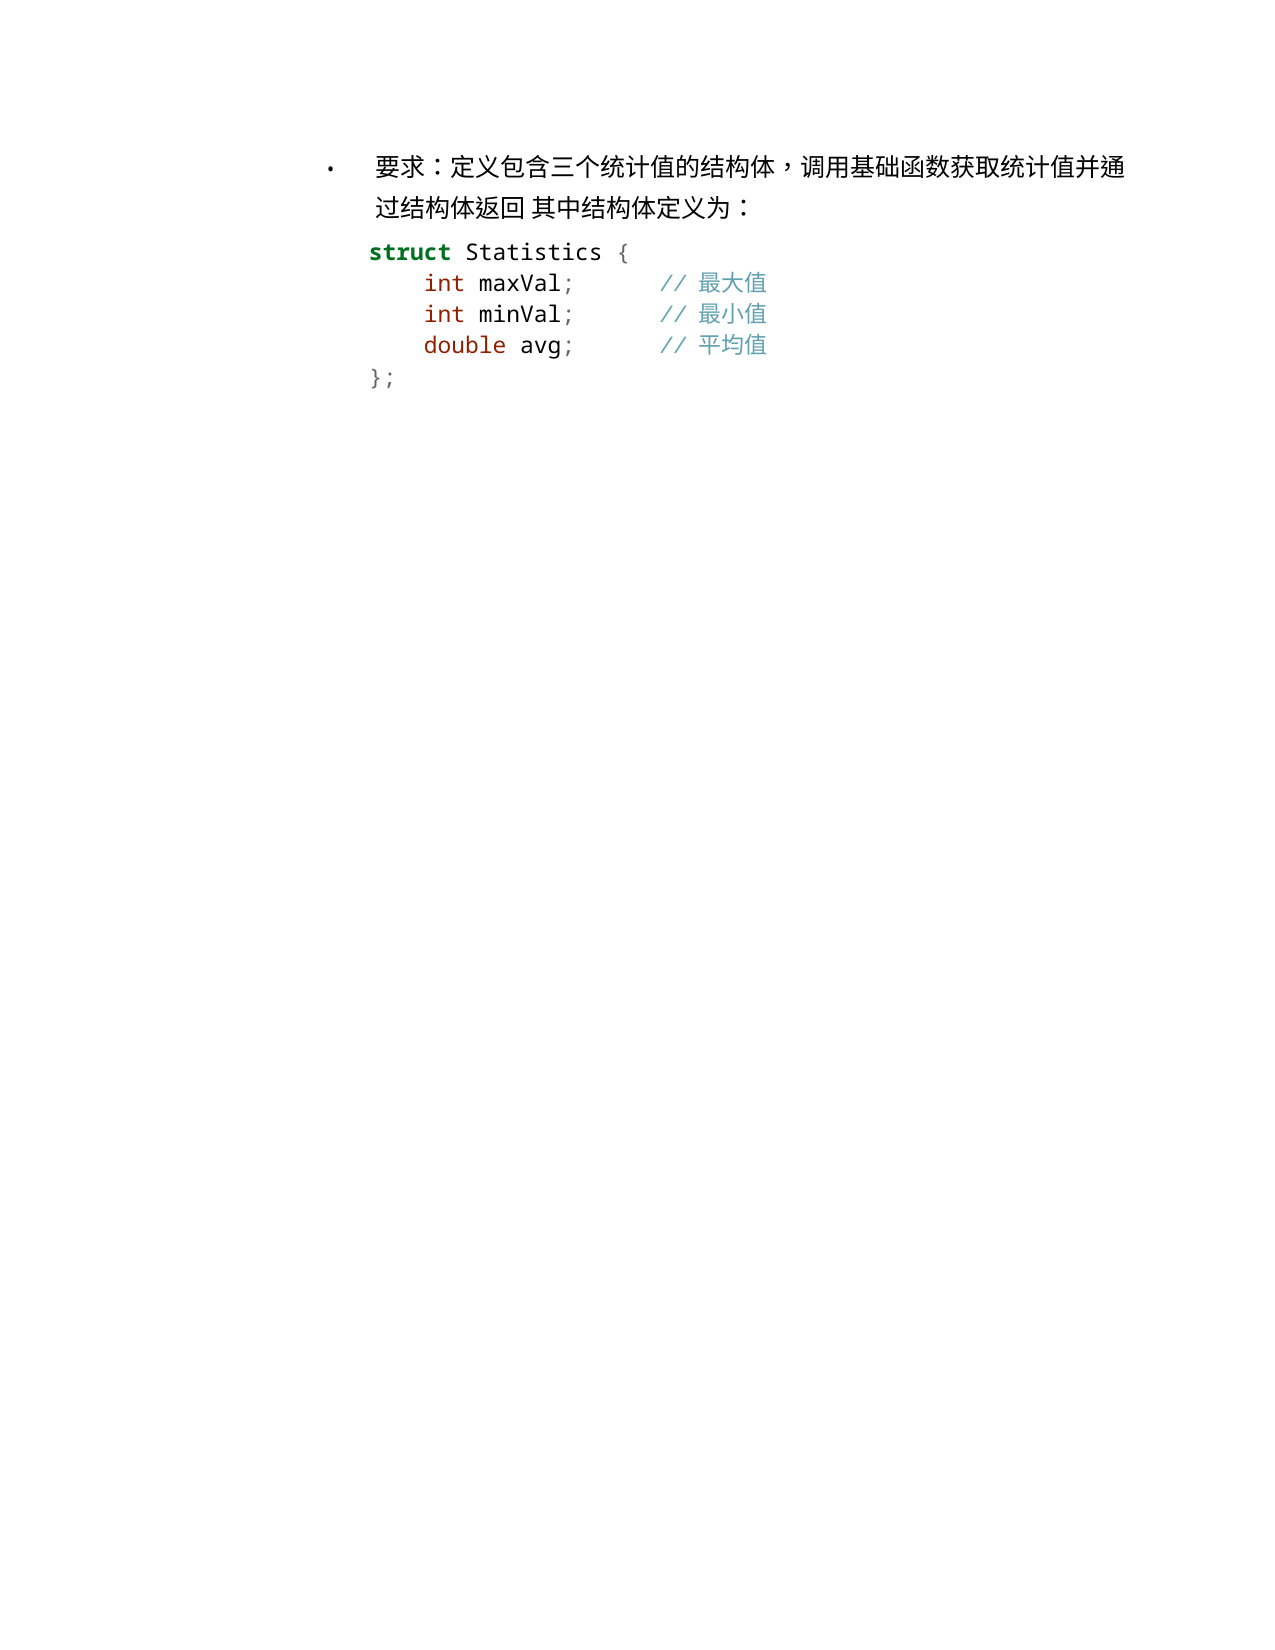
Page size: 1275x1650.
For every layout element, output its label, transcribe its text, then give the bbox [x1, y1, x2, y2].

list 要求：定义包含三个统计值的结构体，调用基础函数获取统计值并通过结构体返回 其中结构体定义为： [325, 150, 1125, 225]
list struct Statistics { int maxVal; // 最大值 int minVal; // 最小值 double avg; // 平均值 }; [250, 235, 1125, 392]
